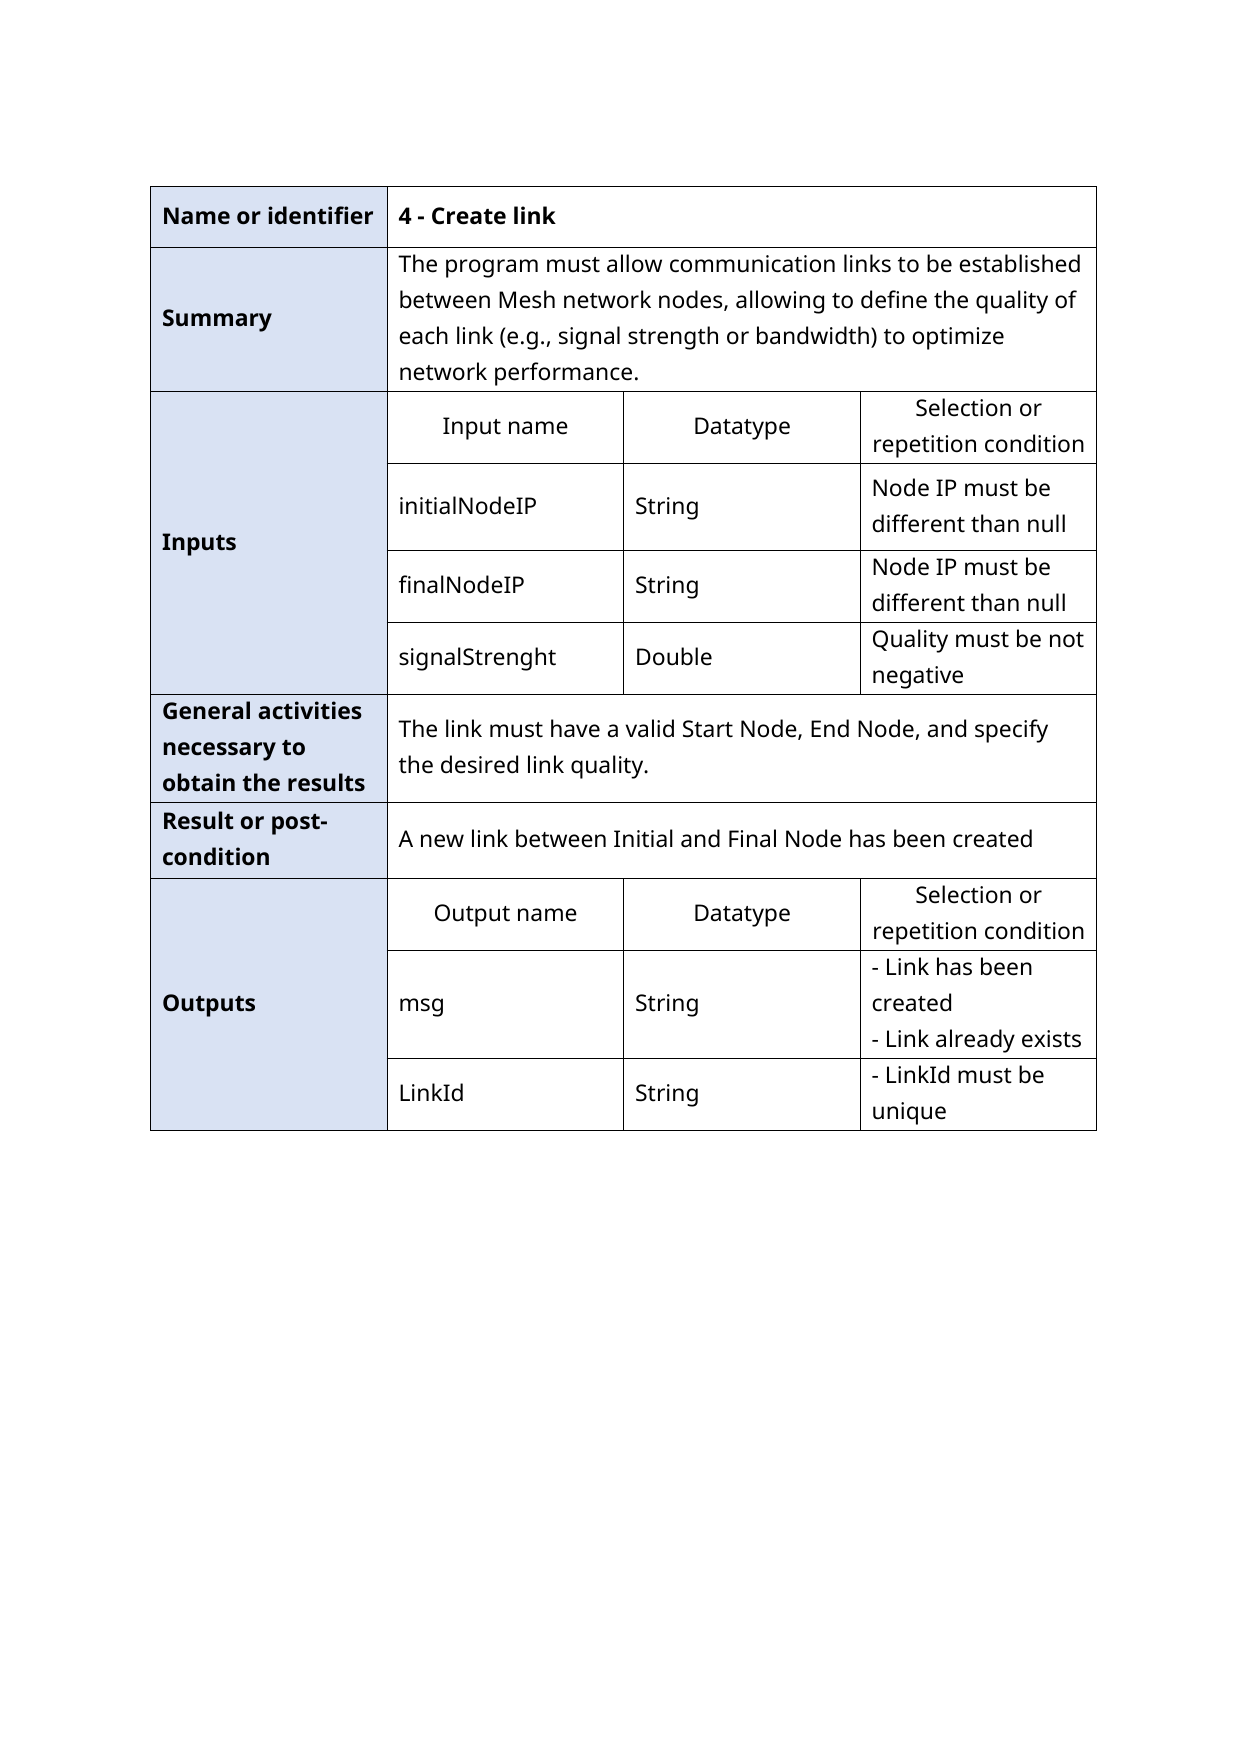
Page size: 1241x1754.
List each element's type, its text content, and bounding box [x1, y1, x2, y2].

table_cell Node IP must be different than null [861, 464, 1096, 550]
table_header 4 - Create link [388, 187, 1096, 247]
table_cell Selection or repetition condition [861, 392, 1096, 463]
table_cell String [624, 551, 860, 622]
table_cell Double [624, 623, 860, 694]
table_cell signalStrenght [388, 623, 623, 694]
table_cell Outputs [151, 879, 387, 1130]
table_cell - Link has been created - Link already exists [861, 951, 1096, 1058]
table_cell String [624, 951, 860, 1058]
table_cell Output name [388, 879, 623, 950]
table_cell Summary [151, 248, 387, 391]
table_cell Datatype [624, 879, 860, 950]
table_cell Inputs [151, 392, 387, 694]
table_cell Input name [388, 392, 623, 463]
table_cell finalNodeIP [388, 551, 623, 622]
table_cell String [624, 464, 860, 550]
table_cell LinkId [388, 1059, 623, 1130]
table_cell - LinkId must be unique [861, 1059, 1096, 1130]
table_cell Result or post-condition [151, 803, 387, 878]
table_cell Datatype [624, 392, 860, 463]
table_cell A new link between Initial and Final Node has been created [388, 803, 1096, 878]
table_cell Selection or repetition condition [861, 879, 1096, 950]
table_cell initialNodeIP [388, 464, 623, 550]
table_cell The link must have a valid Start Node, End Node, and specify the desired link quality. [388, 695, 1096, 802]
table_cell msg [388, 951, 623, 1058]
table_cell Quality must be not negative [861, 623, 1096, 694]
table_cell General activities necessary to obtain the results [151, 695, 387, 802]
table_header Name or identifier [151, 187, 387, 247]
table_cell Node IP must be different than null [861, 551, 1096, 622]
table_cell String [624, 1059, 860, 1130]
table_cell The program must allow communication links to be established between Mesh network nodes, allowing to define the quality of each link (e.g., signal strength or bandwidth) to optimize network performance. [388, 248, 1096, 391]
